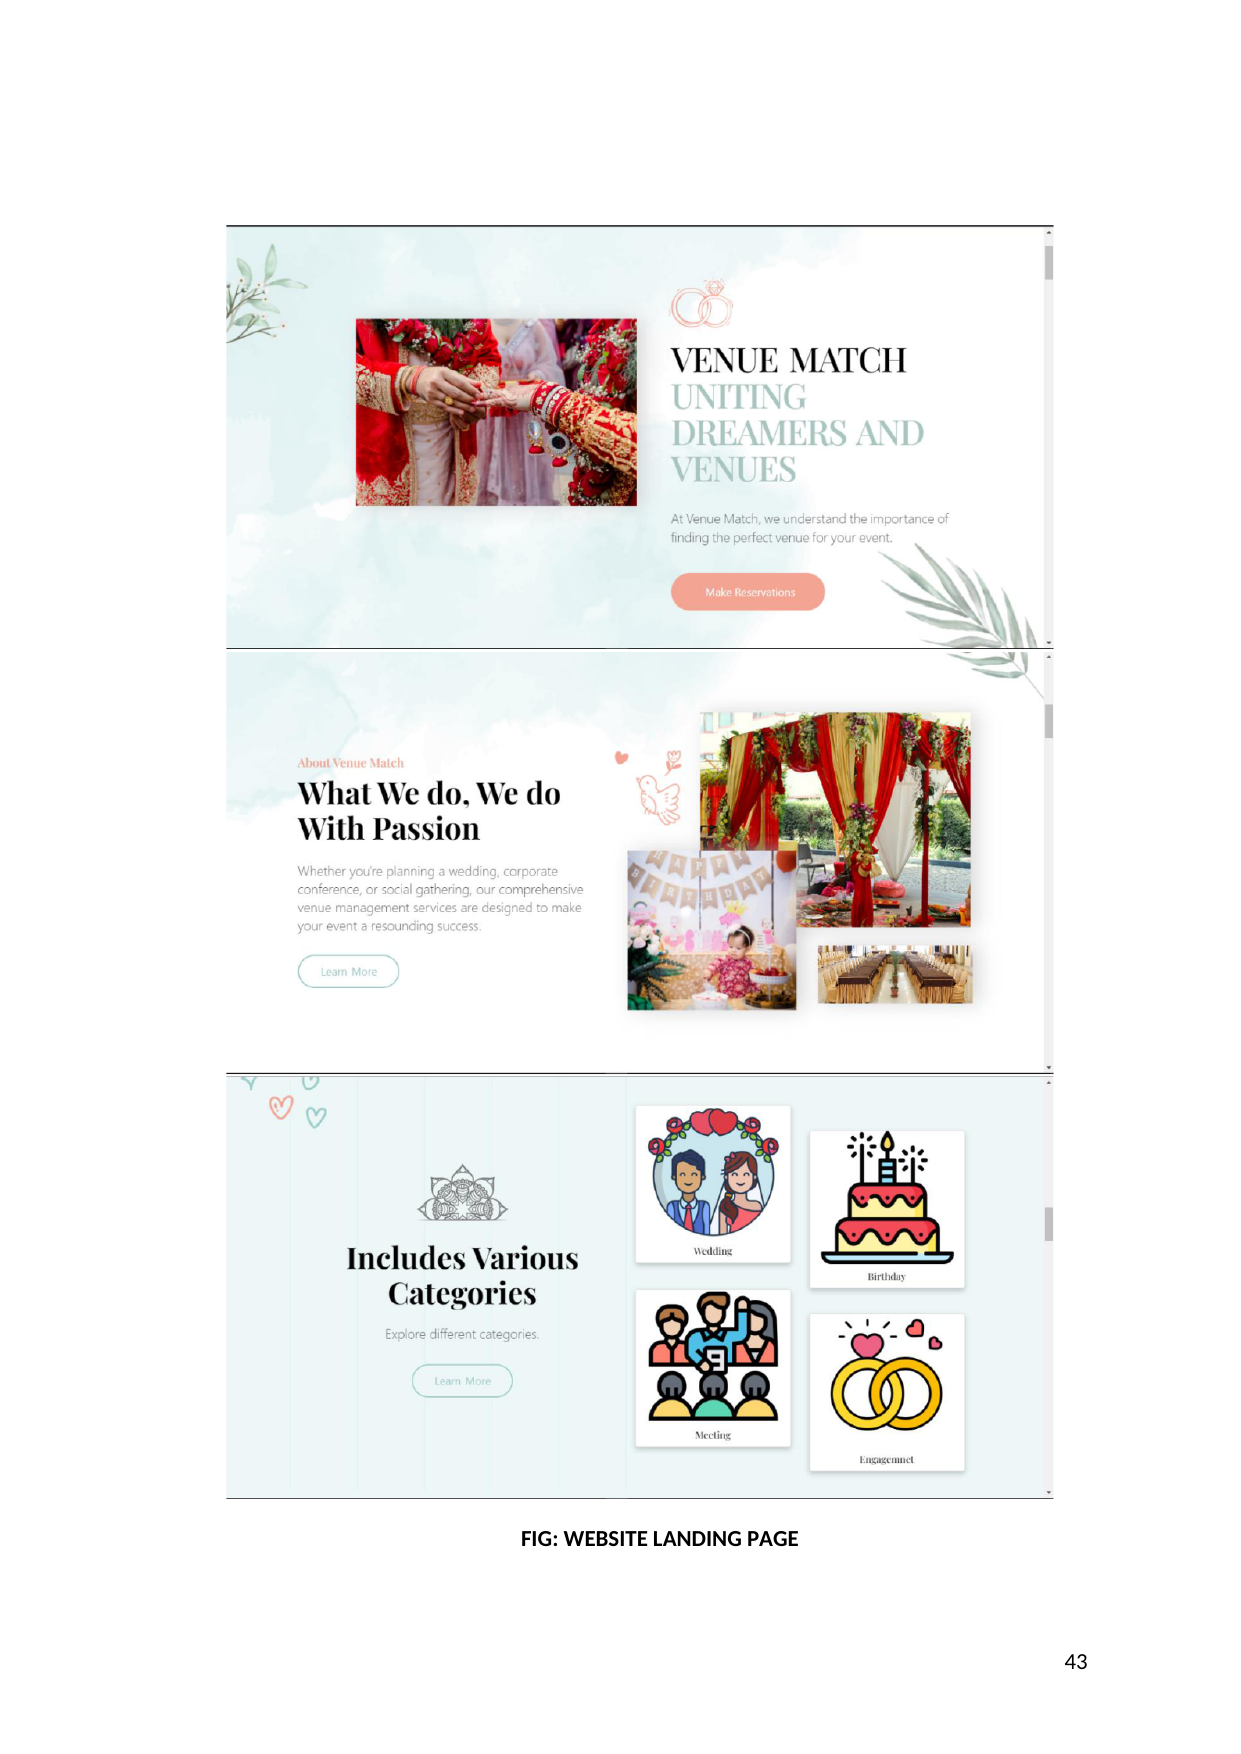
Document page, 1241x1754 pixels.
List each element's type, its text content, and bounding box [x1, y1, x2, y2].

text FIG: WEBSITE LANDING PAGE [521, 1524, 1090, 1552]
picture [226, 225, 1054, 1499]
text 43 [150, 1647, 1087, 1675]
